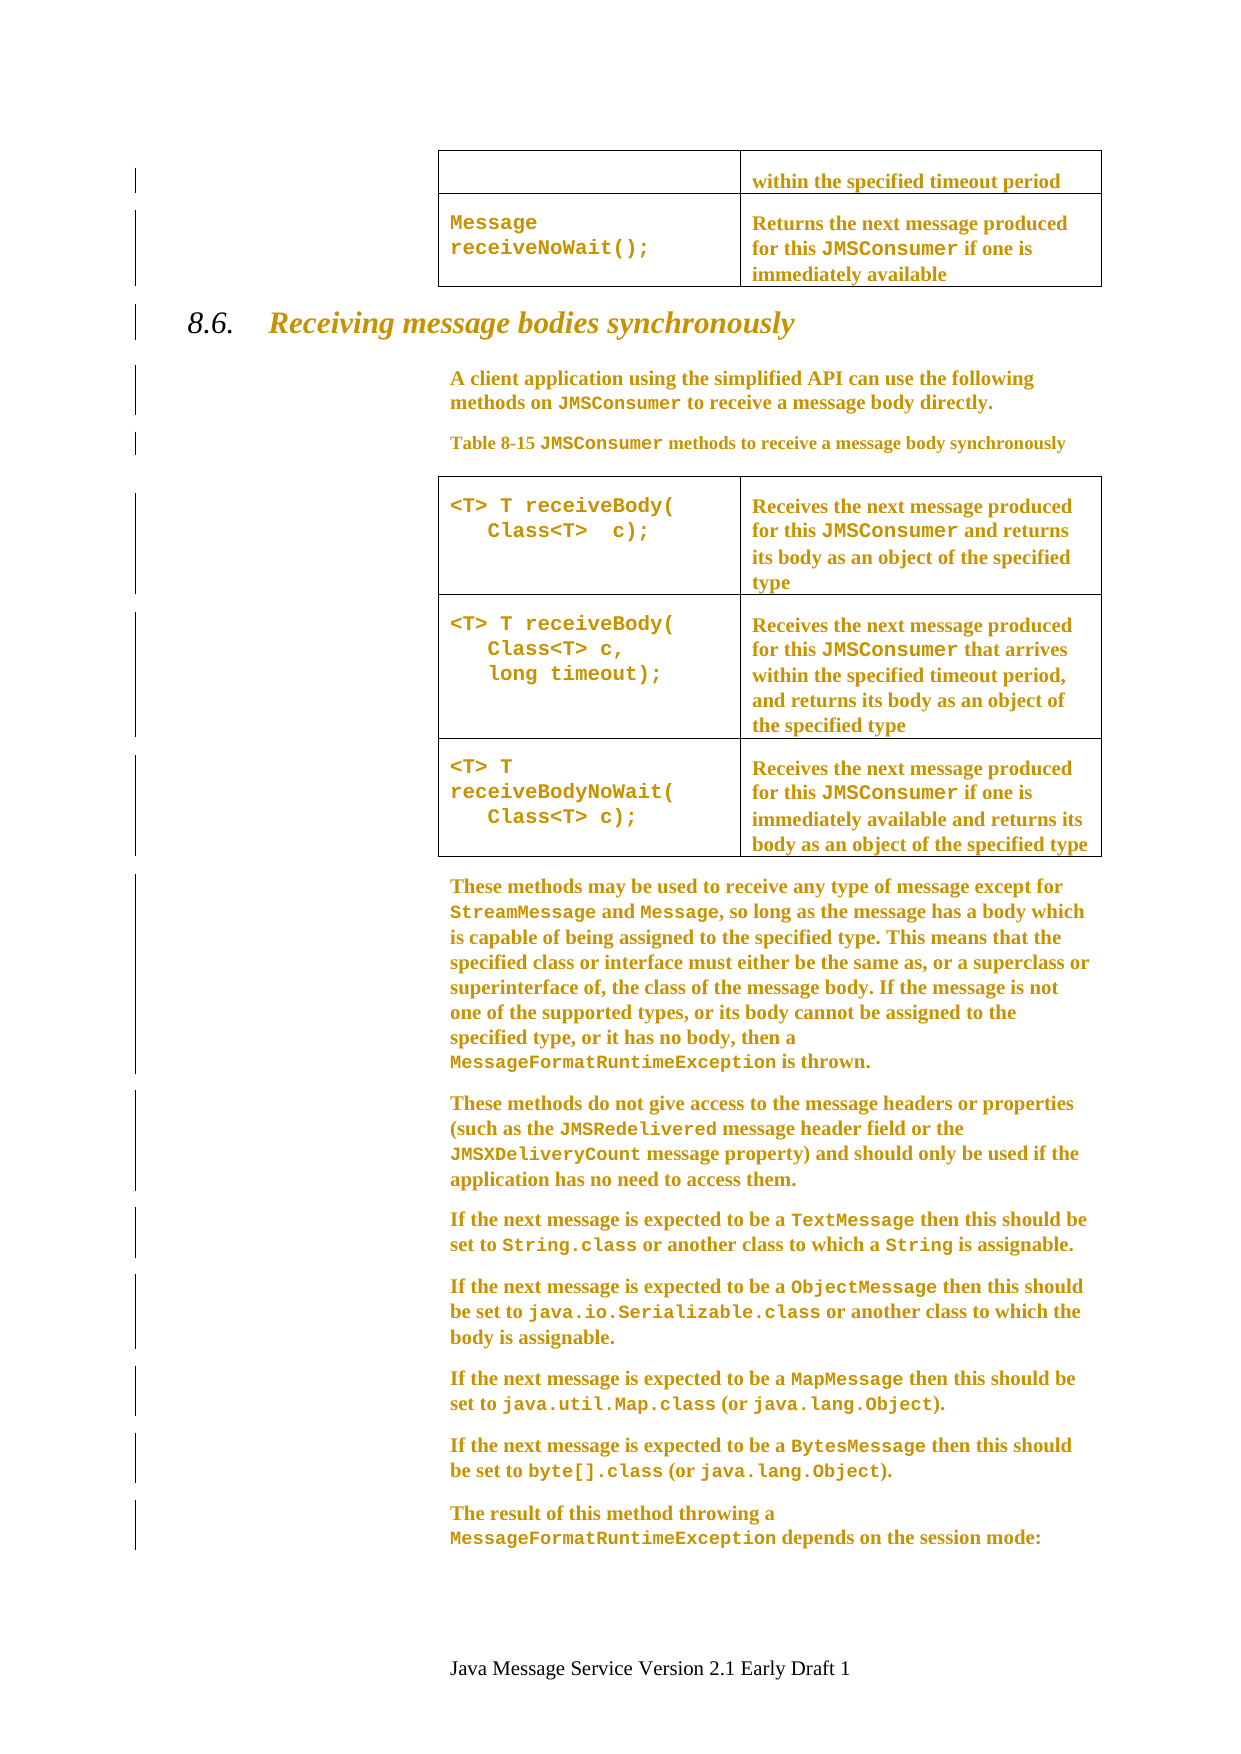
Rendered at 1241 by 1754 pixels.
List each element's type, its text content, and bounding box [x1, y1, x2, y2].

text If the next message is expected to be a BytesMessage then this should be set to byte[].class (or java.lang.Object). [450, 1433, 1090, 1483]
text If the next message is expected to be a MapMessage then this should be set to java.util.Map.class (or java.lang.Object). [450, 1366, 1090, 1416]
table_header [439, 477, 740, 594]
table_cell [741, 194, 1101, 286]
text If the next message is expected to be a TextMessage then this should be set to String.class or another class to which a String is assignable. [450, 1207, 1090, 1257]
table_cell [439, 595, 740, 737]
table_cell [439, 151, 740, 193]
text The result of this method throwing a MessageFormatRuntimeException depends on the session mode: [450, 1500, 1090, 1550]
subtitle Receiving message bodies synchronously [187, 304, 1090, 340]
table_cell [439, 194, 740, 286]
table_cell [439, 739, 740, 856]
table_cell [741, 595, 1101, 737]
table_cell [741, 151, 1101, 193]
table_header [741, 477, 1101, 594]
text A client application using the simplified API can use the following methods on JMSConsumer to receive a message body directly. [450, 365, 1090, 415]
text These methods do not give access to the message headers or properties (such as the JMSRedelivered message header field or the JMSXDeliveryCount message property) and should only be used if the application has no need to access them. [450, 1090, 1090, 1191]
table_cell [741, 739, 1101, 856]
text If the next message is expected to be a ObjectMessage then this should be set to java.io.Serializable.class or another class to which the body is assignable. [450, 1274, 1090, 1349]
text These methods may be used to receive any type of message except for StreamMessage and Message, so long as the message has a body which is capable of being assigned to the specified type. This means that the specified class or interface must either be the same as, or a superclass or superinterface of, the class of the message body. If the message is not one of the supported types, or its body cannot be assigned to the specified type, or it has no body, then a MessageFormatRuntimeException is thrown. [450, 873, 1090, 1074]
